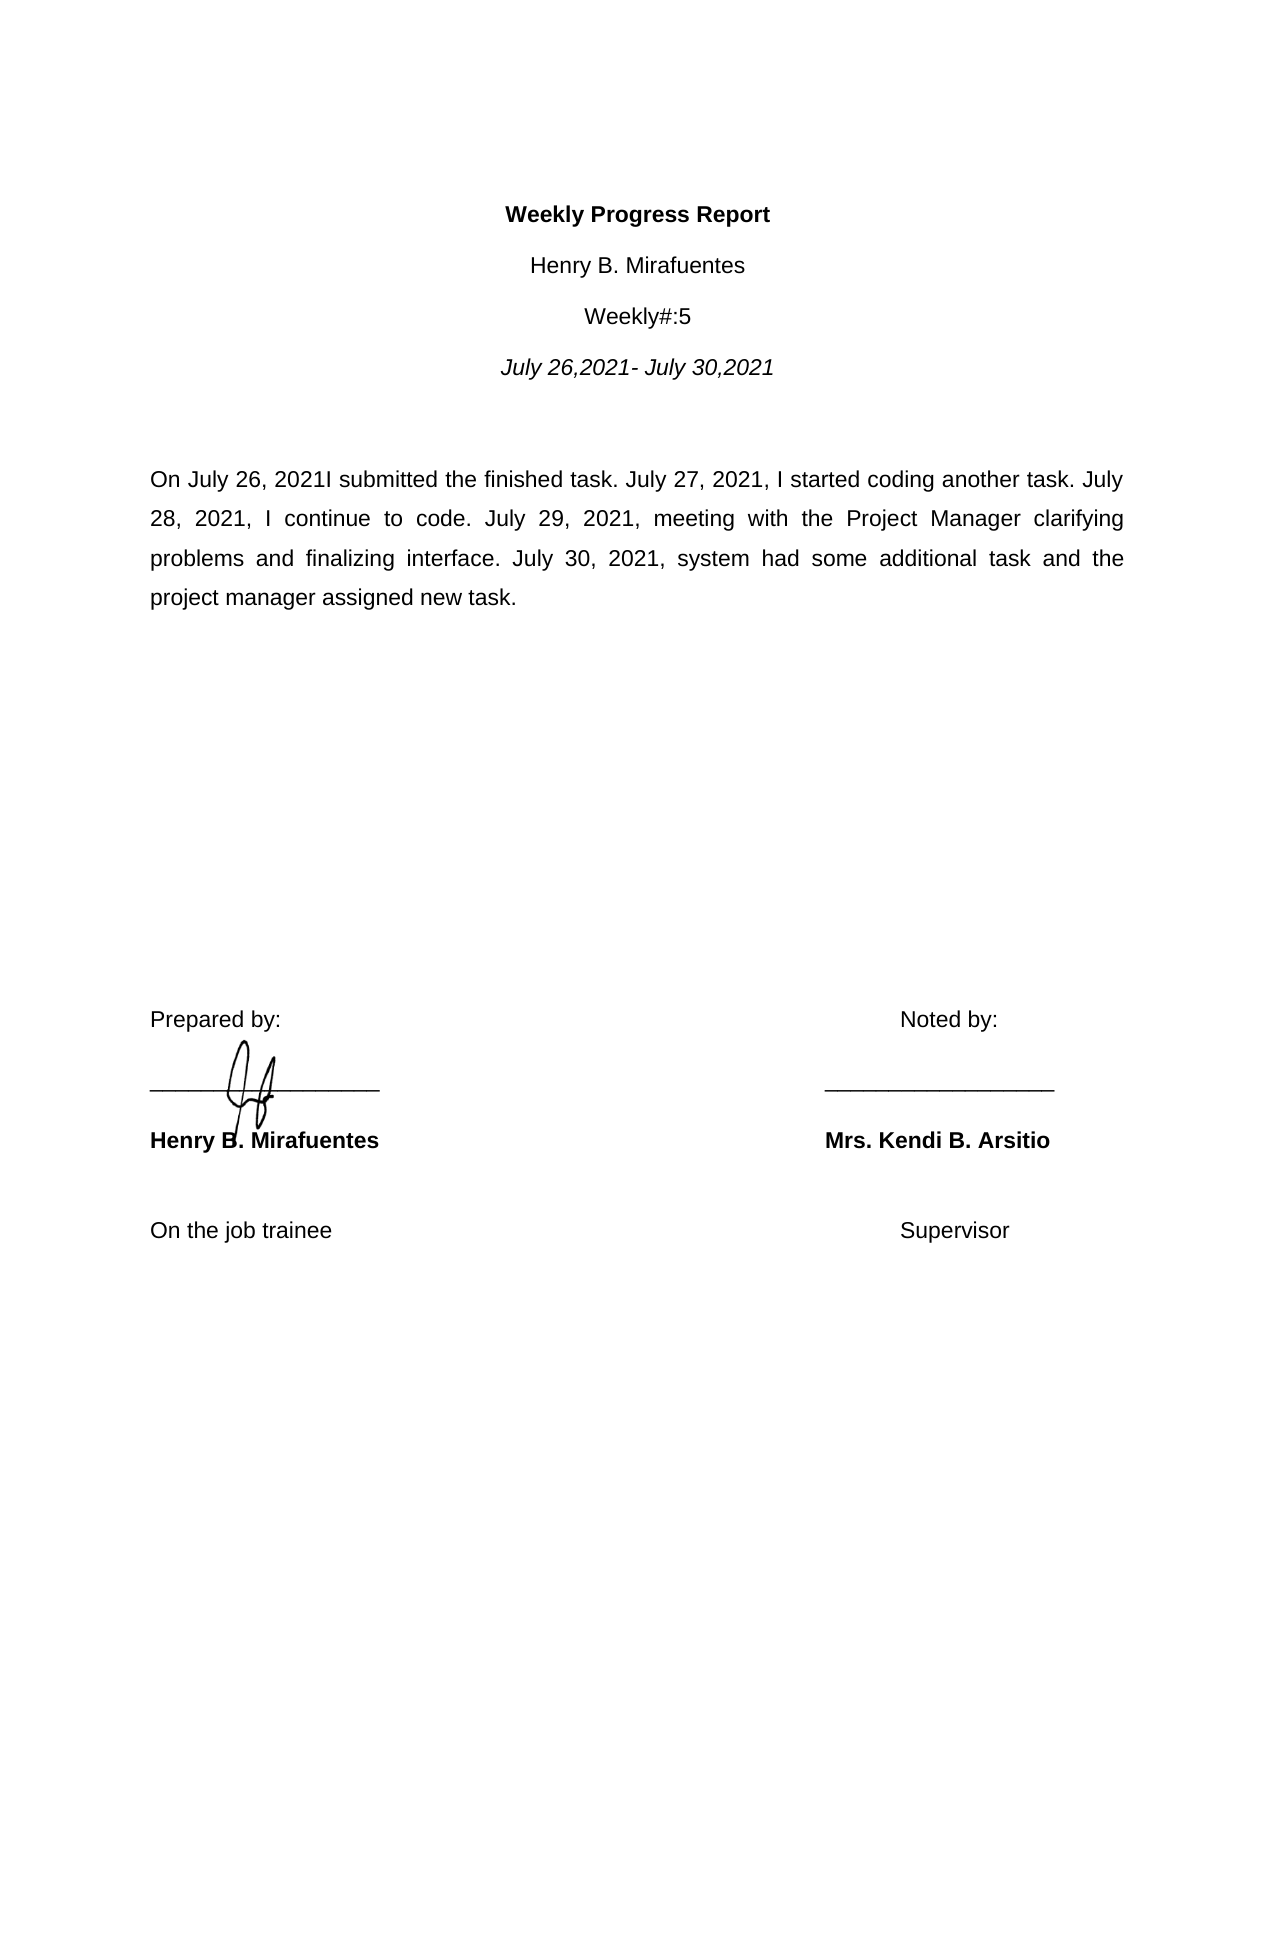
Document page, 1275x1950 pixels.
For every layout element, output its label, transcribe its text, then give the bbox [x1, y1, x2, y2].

text Weekly Progress Report [150, 201, 1125, 227]
text On the job trainee Supervisor [150, 1217, 1125, 1283]
text __________________ __________________ [150, 1066, 1125, 1093]
text Henry B. Mirafuentes [150, 252, 1125, 278]
picture [150, 1093, 471, 1127]
picture [150, 1032, 471, 1066]
text On July 26, 2021I submitted the finished task. July 27, 2021, I started coding another task. July 28, 2021, I continue to code. July 29, 2021, meeting with the Project Manager clarifying problems and finalizing interface. July 30, 2021, system had some additional task and the project manager assigned new task. [150, 466, 1125, 610]
text Weekly#:5 [150, 303, 1125, 329]
text Henry B. Mirafuentes Mrs. Kendi B. Arsitio [150, 1127, 1125, 1153]
text Prepared by: Noted by: [150, 1006, 1125, 1032]
text July 26,2021- July 30,2021 [150, 354, 1125, 381]
